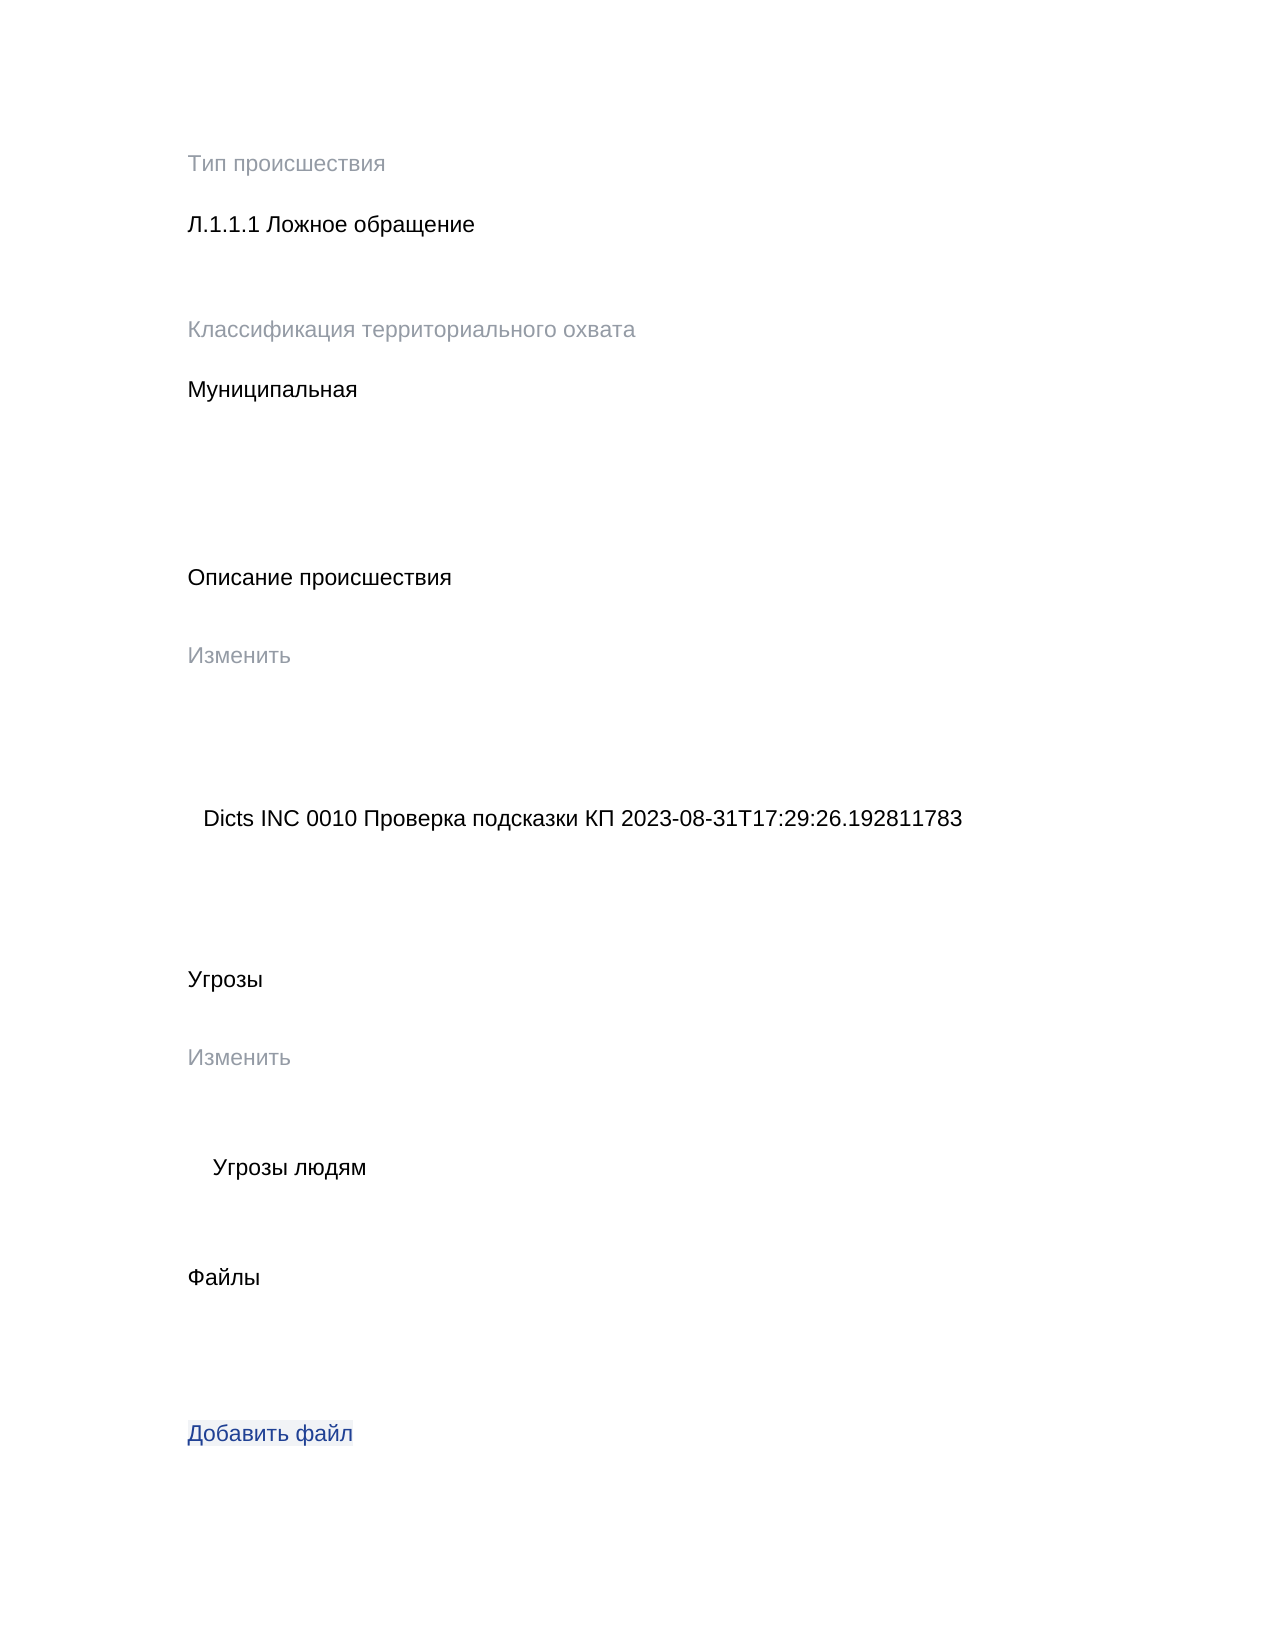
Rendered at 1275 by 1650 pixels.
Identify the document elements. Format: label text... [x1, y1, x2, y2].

text Файлы [187, 1264, 1087, 1291]
text Угрозы [187, 966, 1087, 992]
text Изменить [187, 642, 1067, 668]
text Л.1.1.1 Ложное обращение [187, 211, 1087, 237]
text Тип происшествия [187, 150, 1087, 176]
text Изменить [187, 1044, 1067, 1070]
text Муниципальная [187, 376, 1087, 403]
text Угрозы людям [212, 1154, 1062, 1181]
text Добавить файл [187, 1419, 1087, 1446]
text Описание происшествия [187, 564, 1087, 590]
text Классификация территориального охвата [187, 316, 1087, 342]
text Dicts INC 0010 Проверка подсказки КП 2023-08-31T17:29:26.192811783 [203, 805, 1072, 831]
